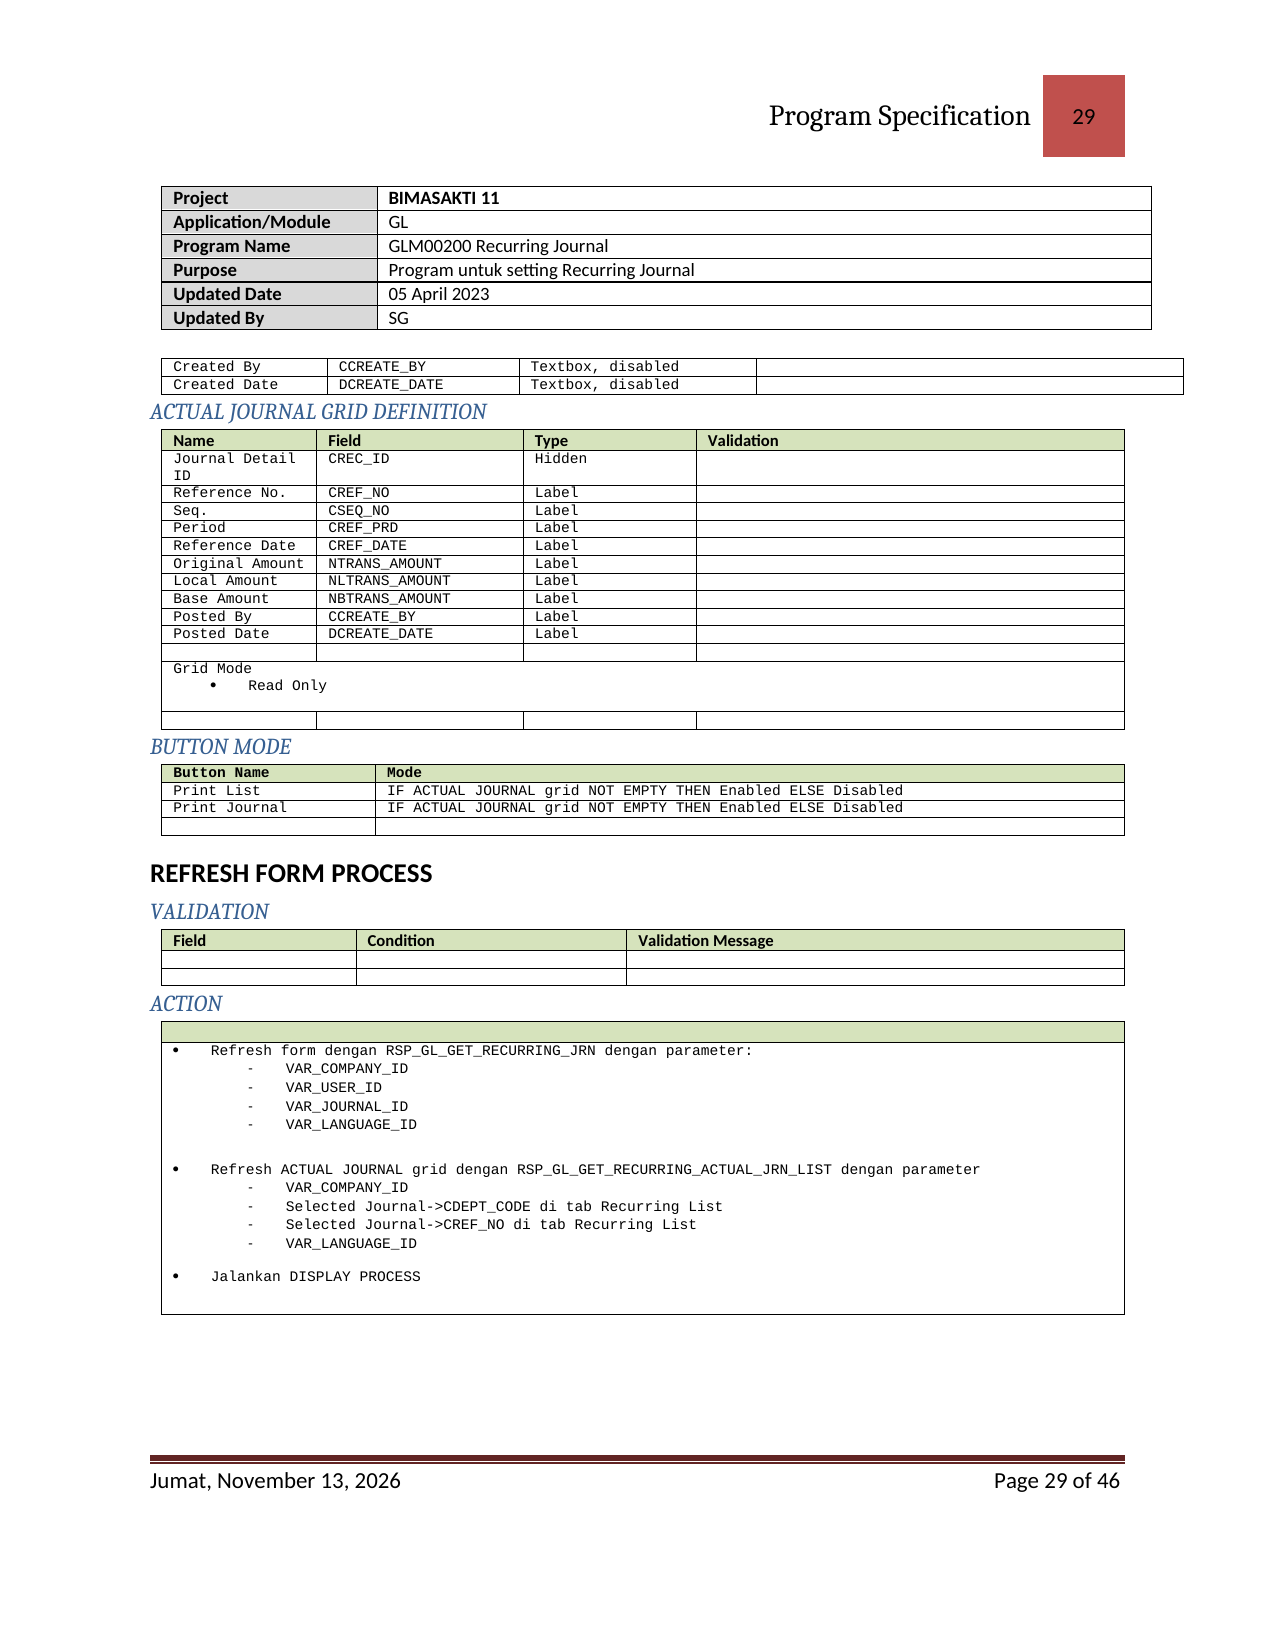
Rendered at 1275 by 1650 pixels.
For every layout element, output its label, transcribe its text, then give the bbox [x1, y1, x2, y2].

table_cell Label [524, 591, 696, 608]
table_cell [357, 951, 626, 968]
table_cell Textbox, disabled [520, 377, 756, 393]
table_cell DCREATE_DATE [317, 626, 523, 643]
table_cell Period [162, 521, 316, 537]
table_header Field [162, 930, 356, 950]
table_header Condition [357, 930, 626, 950]
table_cell Label [524, 626, 696, 643]
table_cell CREF_NO [317, 486, 523, 502]
table_cell [697, 644, 1124, 661]
table_cell CCREATE_BY [328, 359, 519, 376]
table_cell [697, 574, 1124, 590]
table_cell [697, 609, 1124, 625]
table_cell [697, 486, 1124, 502]
table_cell [357, 969, 626, 985]
table_header Field [317, 430, 523, 450]
table_cell Original Amount [162, 556, 316, 572]
table_cell Textbox, disabled [520, 359, 756, 376]
table_cell [317, 644, 523, 661]
table_cell [627, 969, 1124, 985]
table_cell [697, 556, 1124, 572]
table_cell [162, 818, 375, 835]
table_cell [376, 818, 1124, 835]
table_cell IF ACTUAL JOURNAL grid NOT EMPTY THEN Enabled ELSE Disabled [376, 783, 1124, 799]
table_cell Label [524, 538, 696, 555]
table_cell CREC_ID [317, 451, 523, 484]
table_cell NLTRANS_AMOUNT [317, 574, 523, 590]
table_header Name [162, 430, 316, 450]
table_cell [697, 451, 1124, 484]
table_cell Label [524, 486, 696, 502]
table_header Button Name [162, 765, 375, 782]
table_cell Posted Date [162, 626, 316, 643]
table_cell [162, 712, 316, 729]
subtitle BUTTON MODE [150, 734, 1125, 760]
table_cell Label [524, 609, 696, 625]
table_cell CCREATE_BY [317, 609, 523, 625]
table_cell [697, 712, 1124, 729]
table_header Validation [697, 430, 1124, 450]
table_cell Refresh form dengan RSP_GL_GET_RECURRING_JRN dengan parameter: VAR_COMPANY_ID VAR_USER_ID VAR_JOURNAL_ID VAR_LANGUAGE_ID Refresh ACTUAL JOURNAL grid dengan RSP_GL_GET_RECURRING_ACTUAL_JRN_LIST dengan parameter VAR_COMPANY_ID Selected Journal->CDEPT_CODE di tab Recurring List Selected Journal->CREF_NO di tab Recurring List VAR_LANGUAGE_ID Jalankan DISPLAY PROCESS [162, 1043, 1124, 1314]
table_cell [757, 377, 1183, 393]
table_cell [162, 951, 356, 968]
table_header Mode [376, 765, 1124, 782]
table_cell Created Date [162, 377, 327, 393]
table_header [162, 1022, 1124, 1042]
table_cell Posted By [162, 609, 316, 625]
table_cell Print List [162, 783, 375, 799]
table_cell [697, 538, 1124, 555]
table_cell [524, 712, 696, 729]
table_cell NTRANS_AMOUNT [317, 556, 523, 572]
table_cell Print Journal [162, 801, 375, 817]
table_header Validation Message [627, 930, 1124, 950]
table_cell DCREATE_DATE [328, 377, 519, 393]
subtitle ACTUAL JOURNAL GRID DEFINITION [150, 399, 1125, 425]
table_cell [317, 712, 523, 729]
table_cell [627, 951, 1124, 968]
table_cell CREF_DATE [317, 538, 523, 555]
table_cell CSEQ_NO [317, 503, 523, 520]
table_cell Created By [162, 359, 327, 376]
table_cell [697, 626, 1124, 643]
table_cell Reference Date [162, 538, 316, 555]
table_cell [757, 359, 1183, 376]
table_header Type [524, 430, 696, 450]
table_cell Base Amount [162, 591, 316, 608]
table_cell Hidden [524, 451, 696, 484]
table_cell Grid Mode Read Only [162, 662, 1124, 711]
table_cell NBTRANS_AMOUNT [317, 591, 523, 608]
table_cell Label [524, 574, 696, 590]
table_cell Journal Detail ID [162, 451, 316, 484]
table_cell [697, 503, 1124, 520]
table_cell Seq. [162, 503, 316, 520]
table_cell IF ACTUAL JOURNAL grid NOT EMPTY THEN Enabled ELSE Disabled [376, 801, 1124, 817]
table_cell [162, 969, 356, 985]
table_cell [162, 644, 316, 661]
table_cell Reference No. [162, 486, 316, 502]
subtitle VALIDATION [150, 899, 1125, 925]
subtitle REFRESH FORM PROCESS [150, 857, 1125, 889]
table_cell CREF_PRD [317, 521, 523, 537]
table_cell [697, 521, 1124, 537]
table_cell Label [524, 521, 696, 537]
table_cell [697, 591, 1124, 608]
table_cell Local Amount [162, 574, 316, 590]
table_cell [524, 644, 696, 661]
table_cell Label [524, 556, 696, 572]
table_cell Label [524, 503, 696, 520]
subtitle ACTION [150, 991, 1125, 1017]
